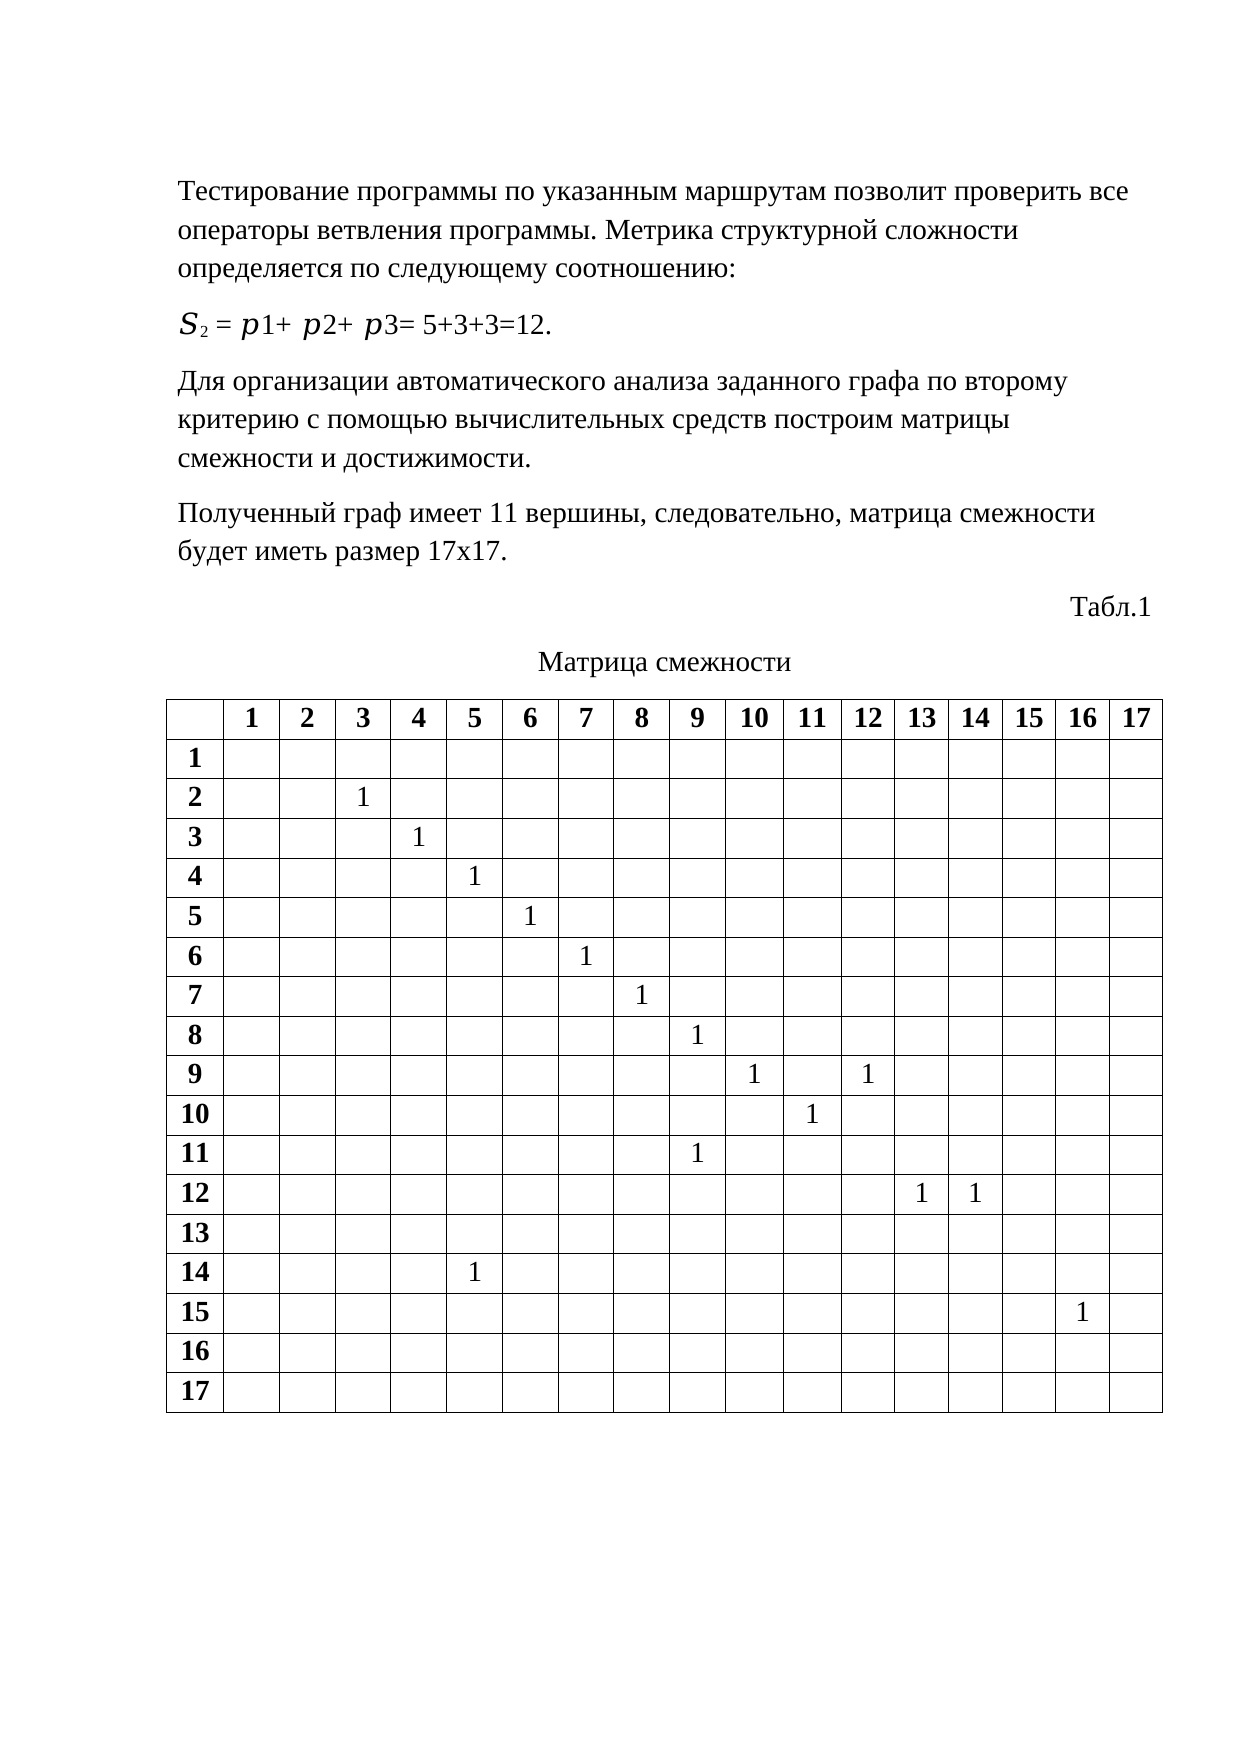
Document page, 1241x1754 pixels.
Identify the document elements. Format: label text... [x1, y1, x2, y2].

table_cell [949, 1254, 1002, 1293]
table_cell [1003, 859, 1055, 897]
table_cell [280, 1215, 335, 1253]
table_cell [614, 938, 669, 976]
table_cell [726, 1334, 783, 1372]
table_cell 8 [167, 1017, 223, 1055]
table_cell [559, 1017, 613, 1055]
table_cell [1110, 779, 1162, 818]
table_cell [336, 1334, 390, 1372]
table_cell 1 [670, 1017, 725, 1055]
table_header 10 [726, 700, 783, 739]
table_cell [670, 859, 725, 897]
table_cell [1003, 1294, 1055, 1332]
table_cell [614, 1254, 669, 1293]
table_cell [726, 779, 783, 818]
table_cell [336, 819, 390, 857]
table_cell 14 [167, 1254, 223, 1293]
table_cell 9 [167, 1056, 223, 1095]
table_cell [1056, 1334, 1109, 1372]
table_header 11 [784, 700, 841, 739]
table_cell [559, 898, 613, 937]
table_cell [559, 859, 613, 897]
table_cell [1110, 1373, 1162, 1412]
table_cell 1 [726, 1056, 783, 1095]
table_cell [1003, 1175, 1055, 1214]
table_cell [895, 977, 948, 1016]
table_cell [1110, 1017, 1162, 1055]
table_cell [224, 1215, 279, 1253]
table_header 12 [842, 700, 894, 739]
table_cell [503, 1334, 558, 1372]
table_cell [503, 859, 558, 897]
table_cell [559, 1215, 613, 1253]
table_cell [842, 1254, 894, 1293]
table_cell [391, 938, 446, 976]
table_cell [503, 819, 558, 857]
table_cell [336, 740, 390, 778]
table_cell [784, 1215, 841, 1253]
table_cell [224, 1056, 279, 1095]
table_cell [670, 898, 725, 937]
table_cell [614, 1294, 669, 1332]
table_cell [224, 819, 279, 857]
table_cell [1003, 938, 1055, 976]
table_cell [614, 1096, 669, 1134]
table_cell [559, 819, 613, 857]
table_cell [447, 1136, 502, 1174]
table_cell [1056, 819, 1109, 857]
table_cell [895, 1334, 948, 1372]
table_cell 1 [503, 898, 558, 937]
table_cell [1056, 1136, 1109, 1174]
table_header 7 [559, 700, 613, 739]
table_cell [447, 1017, 502, 1055]
table_cell [559, 1334, 613, 1372]
table_cell [842, 1294, 894, 1332]
table_cell [1003, 1017, 1055, 1055]
table_cell [280, 1056, 335, 1095]
table_cell [895, 1294, 948, 1332]
table_cell [670, 1056, 725, 1095]
table_cell [280, 1096, 335, 1134]
table_cell [1056, 1215, 1109, 1253]
table_cell [336, 1254, 390, 1293]
table_cell [391, 1254, 446, 1293]
table_cell [447, 1334, 502, 1372]
table_cell [280, 1175, 335, 1214]
table_cell 1 [949, 1175, 1002, 1214]
table_cell [1003, 1056, 1055, 1095]
table_cell [726, 859, 783, 897]
table_header 3 [336, 700, 390, 739]
table_cell [559, 1373, 613, 1412]
table_cell [726, 1254, 783, 1293]
table_cell [503, 1254, 558, 1293]
table_cell [895, 1373, 948, 1412]
table_cell [280, 1254, 335, 1293]
table_cell [447, 1215, 502, 1253]
table_cell 1 [895, 1175, 948, 1214]
table_cell [895, 1215, 948, 1253]
table_cell [559, 779, 613, 818]
table_cell [280, 938, 335, 976]
table_header 16 [1056, 700, 1109, 739]
table_cell 1 [447, 859, 502, 897]
table_cell [784, 1334, 841, 1372]
table_cell [391, 898, 446, 937]
table_cell [1110, 898, 1162, 937]
table_cell [726, 819, 783, 857]
table_cell [280, 1373, 335, 1412]
table_cell [949, 898, 1002, 937]
table_cell 5 [167, 898, 223, 937]
table_cell [336, 1175, 390, 1214]
table_cell [842, 938, 894, 976]
table_cell [280, 1136, 335, 1174]
table_cell [503, 1175, 558, 1214]
table_cell 1 [1056, 1294, 1109, 1332]
table_cell [842, 1215, 894, 1253]
table_cell [391, 1136, 446, 1174]
table_cell [895, 740, 948, 778]
table_cell [1003, 740, 1055, 778]
table_cell [1056, 898, 1109, 937]
table_cell [336, 1294, 390, 1332]
table_header 9 [670, 700, 725, 739]
table_cell [391, 1096, 446, 1134]
table_cell [895, 779, 948, 818]
table_cell [842, 859, 894, 897]
table_cell [784, 1056, 841, 1095]
table_cell [336, 1056, 390, 1095]
table_cell [1003, 779, 1055, 818]
table_header 14 [949, 700, 1002, 739]
table_cell [280, 1017, 335, 1055]
table_cell [614, 1175, 669, 1214]
table_cell [280, 1334, 335, 1372]
table_cell [670, 977, 725, 1016]
table_cell [224, 1175, 279, 1214]
table_cell [895, 898, 948, 937]
table_cell [726, 938, 783, 976]
table_cell [949, 938, 1002, 976]
table_cell [503, 1017, 558, 1055]
table_cell [224, 1096, 279, 1134]
table_cell [784, 819, 841, 857]
table_cell [1110, 1136, 1162, 1174]
table_cell [391, 1373, 446, 1412]
table_cell 12 [167, 1175, 223, 1214]
table_cell [614, 779, 669, 818]
table_cell [895, 1096, 948, 1134]
table_cell [614, 859, 669, 897]
table_cell [784, 859, 841, 897]
table_cell [949, 1215, 1002, 1253]
table_cell [336, 1373, 390, 1412]
table_cell [280, 779, 335, 818]
table_cell [784, 938, 841, 976]
table_cell 13 [167, 1215, 223, 1253]
table_header 15 [1003, 700, 1055, 739]
table_cell [447, 1056, 502, 1095]
table_cell [559, 1096, 613, 1134]
table_cell [559, 1056, 613, 1095]
table_cell [503, 1294, 558, 1332]
text Для организации автоматического анализа заданного графа по второму критерию с помощью вычислительных средств построим матрицы смежности и достижимости. [177, 363, 1152, 473]
table_cell [1003, 819, 1055, 857]
table_header [167, 700, 223, 739]
table_cell [224, 1017, 279, 1055]
table_cell 17 [167, 1373, 223, 1412]
table_cell [670, 779, 725, 818]
table_cell 1 [842, 1056, 894, 1095]
table_cell [949, 1334, 1002, 1372]
table_cell [949, 1373, 1002, 1412]
table_cell [895, 859, 948, 897]
table_cell [1110, 740, 1162, 778]
table_cell [559, 1175, 613, 1214]
table_cell [1110, 977, 1162, 1016]
table_cell 1 [784, 1096, 841, 1134]
table_cell [726, 1017, 783, 1055]
table_cell [280, 819, 335, 857]
table_cell [726, 977, 783, 1016]
table_cell [280, 1294, 335, 1332]
table_cell [614, 1373, 669, 1412]
table_cell [391, 1017, 446, 1055]
table_cell [224, 779, 279, 818]
table_cell [503, 740, 558, 778]
table_cell [503, 779, 558, 818]
table_cell [1056, 977, 1109, 1016]
table_cell [1003, 1136, 1055, 1174]
table_cell [224, 1294, 279, 1332]
table_cell [1110, 819, 1162, 857]
table_cell [336, 898, 390, 937]
table_cell [280, 740, 335, 778]
table_cell [842, 740, 894, 778]
table_cell 15 [167, 1294, 223, 1332]
table_header 5 [447, 700, 502, 739]
table_cell [503, 1136, 558, 1174]
table_header 6 [503, 700, 558, 739]
table_cell [949, 1294, 1002, 1332]
table_cell 1 [391, 819, 446, 857]
table_cell [614, 1136, 669, 1174]
table_cell [842, 977, 894, 1016]
table_cell [784, 740, 841, 778]
table_cell [224, 898, 279, 937]
table_cell [1110, 1175, 1162, 1214]
table_cell [949, 977, 1002, 1016]
table_cell [842, 898, 894, 937]
table_cell [726, 1096, 783, 1134]
table_cell [949, 819, 1002, 857]
table_cell [784, 1017, 841, 1055]
table_cell [559, 977, 613, 1016]
table_cell 6 [167, 938, 223, 976]
table_cell [949, 1017, 1002, 1055]
table_header 1 [224, 700, 279, 739]
table_cell [614, 1334, 669, 1372]
table_cell [670, 938, 725, 976]
table_cell [1056, 1017, 1109, 1055]
table_cell [224, 1254, 279, 1293]
table_cell 2 [167, 779, 223, 818]
table_cell [391, 1215, 446, 1253]
table_cell [224, 1334, 279, 1372]
table_cell [784, 1175, 841, 1214]
table_cell [1056, 1056, 1109, 1095]
table_cell 10 [167, 1096, 223, 1134]
table_cell [842, 819, 894, 857]
table_cell [1110, 1334, 1162, 1372]
table_cell [614, 898, 669, 937]
table_cell [784, 1294, 841, 1332]
table_cell [784, 779, 841, 818]
table_cell [614, 1215, 669, 1253]
table_cell [447, 1175, 502, 1214]
table_cell 11 [167, 1136, 223, 1174]
table_cell 1 [670, 1136, 725, 1174]
table_cell [447, 977, 502, 1016]
table_cell [503, 1215, 558, 1253]
table_cell [280, 898, 335, 937]
table_cell [503, 938, 558, 976]
table_cell [391, 1056, 446, 1095]
table_cell [1003, 1373, 1055, 1412]
table_cell [503, 1056, 558, 1095]
table_cell [336, 859, 390, 897]
table_cell [1110, 1056, 1162, 1095]
table_cell [1110, 1294, 1162, 1332]
table_cell [224, 859, 279, 897]
table_cell 16 [167, 1334, 223, 1372]
table_cell [1003, 898, 1055, 937]
table_cell [670, 1373, 725, 1412]
table_cell [1110, 1254, 1162, 1293]
table_cell [614, 819, 669, 857]
table_cell [726, 1175, 783, 1214]
table_cell [1003, 977, 1055, 1016]
table_cell [949, 1056, 1002, 1095]
table_cell [447, 819, 502, 857]
table_header 2 [280, 700, 335, 739]
table_cell [726, 898, 783, 937]
table_cell [447, 779, 502, 818]
table_cell [670, 819, 725, 857]
table_cell [391, 779, 446, 818]
table_cell [842, 1373, 894, 1412]
table_cell 1 [336, 779, 390, 818]
table_cell [559, 1294, 613, 1332]
table_cell [670, 740, 725, 778]
table_cell [391, 859, 446, 897]
table_cell [949, 1096, 1002, 1134]
table_cell [1056, 740, 1109, 778]
table_header 13 [895, 700, 948, 739]
table_cell [614, 1017, 669, 1055]
table_cell [895, 819, 948, 857]
table_cell [949, 740, 1002, 778]
table_cell [726, 1373, 783, 1412]
table_cell [447, 740, 502, 778]
table_cell [895, 1056, 948, 1095]
table_cell [447, 1294, 502, 1332]
table_cell [391, 1334, 446, 1372]
table_cell [447, 898, 502, 937]
table_cell [842, 1017, 894, 1055]
table_cell 4 [167, 859, 223, 897]
table_cell [1003, 1096, 1055, 1134]
table_cell [895, 1136, 948, 1174]
table_cell [842, 1096, 894, 1134]
table_cell [1003, 1215, 1055, 1253]
text Полученный граф имеет 11 вершины, следовательно, матрица смежности будет иметь размер 17x17. [177, 495, 1152, 567]
table_cell [559, 1136, 613, 1174]
table_cell [784, 898, 841, 937]
table_cell [224, 977, 279, 1016]
table_cell [280, 859, 335, 897]
table_cell [447, 1373, 502, 1412]
table_cell [670, 1334, 725, 1372]
table_header 4 [391, 700, 446, 739]
table_cell [949, 779, 1002, 818]
table_cell [391, 977, 446, 1016]
table_cell [670, 1215, 725, 1253]
table_cell [391, 1175, 446, 1214]
table_cell [726, 1215, 783, 1253]
table_cell [224, 740, 279, 778]
table_cell [336, 1017, 390, 1055]
table_cell [895, 938, 948, 976]
table_cell [280, 977, 335, 1016]
table_cell [1003, 1334, 1055, 1372]
table_cell [503, 977, 558, 1016]
table_cell [1110, 859, 1162, 897]
table_cell [895, 1017, 948, 1055]
table_cell [614, 740, 669, 778]
table_cell [336, 938, 390, 976]
table_cell [670, 1254, 725, 1293]
table_header 8 [614, 700, 669, 739]
table_cell [1056, 938, 1109, 976]
table_cell [670, 1175, 725, 1214]
table_cell [336, 1136, 390, 1174]
table_cell [895, 1254, 948, 1293]
table_header 17 [1110, 700, 1162, 739]
table_cell [842, 1136, 894, 1174]
table_cell [503, 1096, 558, 1134]
table_cell [842, 779, 894, 818]
table_cell [336, 1096, 390, 1134]
table_cell [726, 1136, 783, 1174]
table_cell [784, 977, 841, 1016]
table_cell [784, 1373, 841, 1412]
table_cell [1110, 1215, 1162, 1253]
table_cell 1 [614, 977, 669, 1016]
text 𝑆2 = 𝑝1+ 𝑝2+ 𝑝3= 5+3+3=12. [177, 306, 1152, 341]
table_cell [1110, 1096, 1162, 1134]
table_cell [670, 1096, 725, 1134]
table_cell [224, 938, 279, 976]
table_cell 1 [447, 1254, 502, 1293]
text Табл.1 [177, 589, 1152, 622]
table_cell [224, 1373, 279, 1412]
table_cell [391, 740, 446, 778]
table_cell [670, 1294, 725, 1332]
table_cell [336, 977, 390, 1016]
table_cell 1 [167, 740, 223, 778]
text Матрица смежности [177, 644, 1152, 677]
table_cell [842, 1334, 894, 1372]
table_cell [447, 1096, 502, 1134]
table_cell [447, 938, 502, 976]
table_cell 7 [167, 977, 223, 1016]
table_cell [1056, 779, 1109, 818]
table_cell [1056, 1096, 1109, 1134]
table_cell [842, 1175, 894, 1214]
table_cell [503, 1373, 558, 1412]
table_cell [949, 859, 1002, 897]
table_cell [726, 740, 783, 778]
table_cell [336, 1215, 390, 1253]
table_cell [559, 1254, 613, 1293]
table_cell [1056, 1254, 1109, 1293]
table_cell [784, 1254, 841, 1293]
table_cell [224, 1136, 279, 1174]
text Тестирование программы по указанным маршрутам позволит проверить все операторы ветвления программы. Метрика структурной сложности определяется по следующему соотношению: [177, 173, 1152, 284]
table_cell [784, 1136, 841, 1174]
table_cell [614, 1056, 669, 1095]
table_cell [1056, 859, 1109, 897]
table_cell [726, 1294, 783, 1332]
table_cell [949, 1136, 1002, 1174]
table_cell [1110, 938, 1162, 976]
table_cell [1056, 1373, 1109, 1412]
table_cell [1056, 1175, 1109, 1214]
table_cell [1003, 1254, 1055, 1293]
table_cell [559, 740, 613, 778]
table_cell 1 [559, 938, 613, 976]
table_cell [391, 1294, 446, 1332]
table_cell 3 [167, 819, 223, 857]
